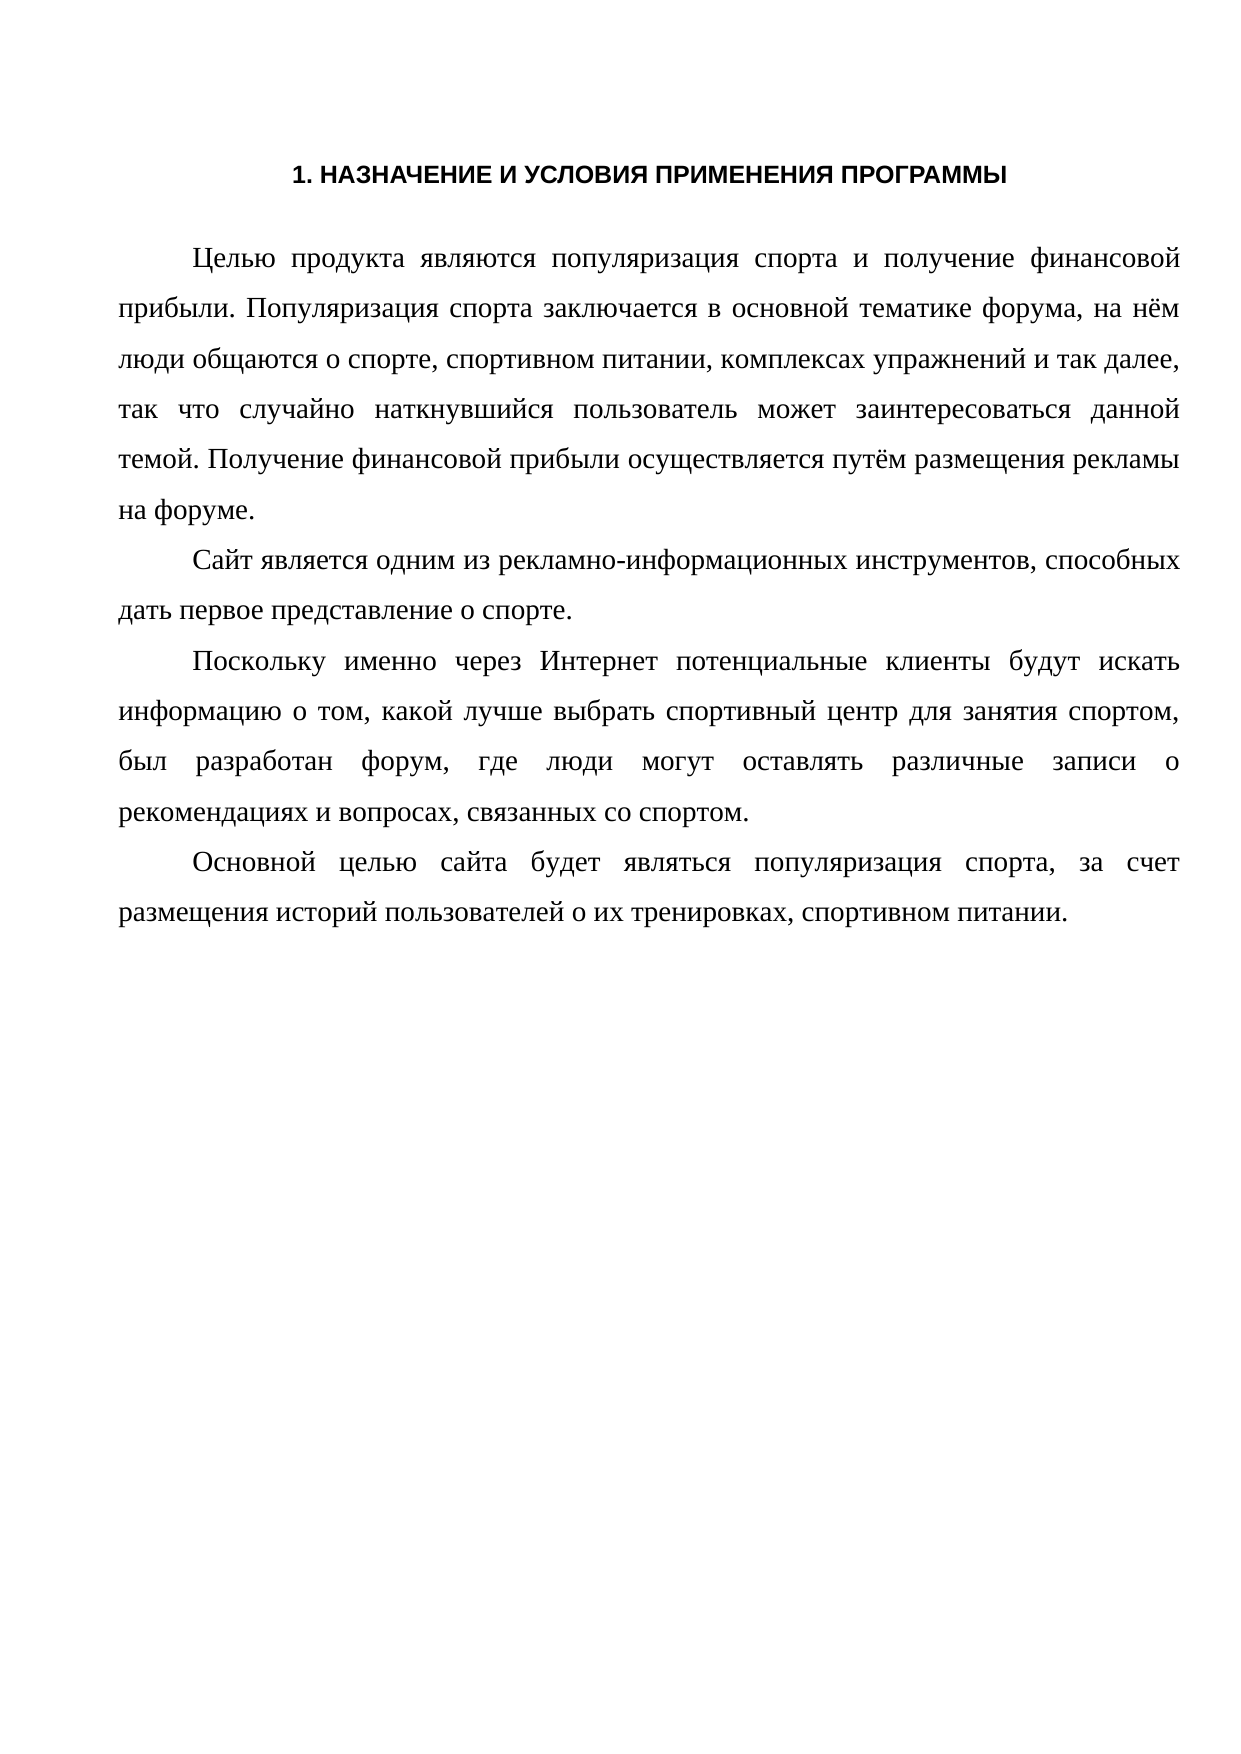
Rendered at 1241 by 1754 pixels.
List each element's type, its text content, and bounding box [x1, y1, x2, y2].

text Основной целью сайта будет являться популяризация спорта, за счет размещения историй пользователей о их тренировках, спортивном питании. [118, 844, 1181, 928]
list Сайт является одним из рекламно-информационных инструментов, способных дать первое представление о спорте. [118, 542, 1181, 626]
list Целью продукта являются популяризация спорта и получение финансовой прибыли. Популяризация спорта заключается в основной тематике форума, на нём люди общаются о спорте, спортивном питании, комплексах упражнений и так далее, так что случайно наткнувшийся пользователь может заинтересоваться данной темой. Получение финансовой прибыли осуществляется путём размещения рекламы на форуме. [118, 240, 1181, 525]
list Поскольку именно через Интернет потенциальные клиенты будут искать информацию о том, какой лучше выбрать спортивный центр для занятия спортом, был разработан форум, где люди могут оставлять различные записи о рекомендациях и вопросах, связанных со спортом. [118, 643, 1181, 827]
text Назначение и условия применения программы [118, 160, 1181, 189]
